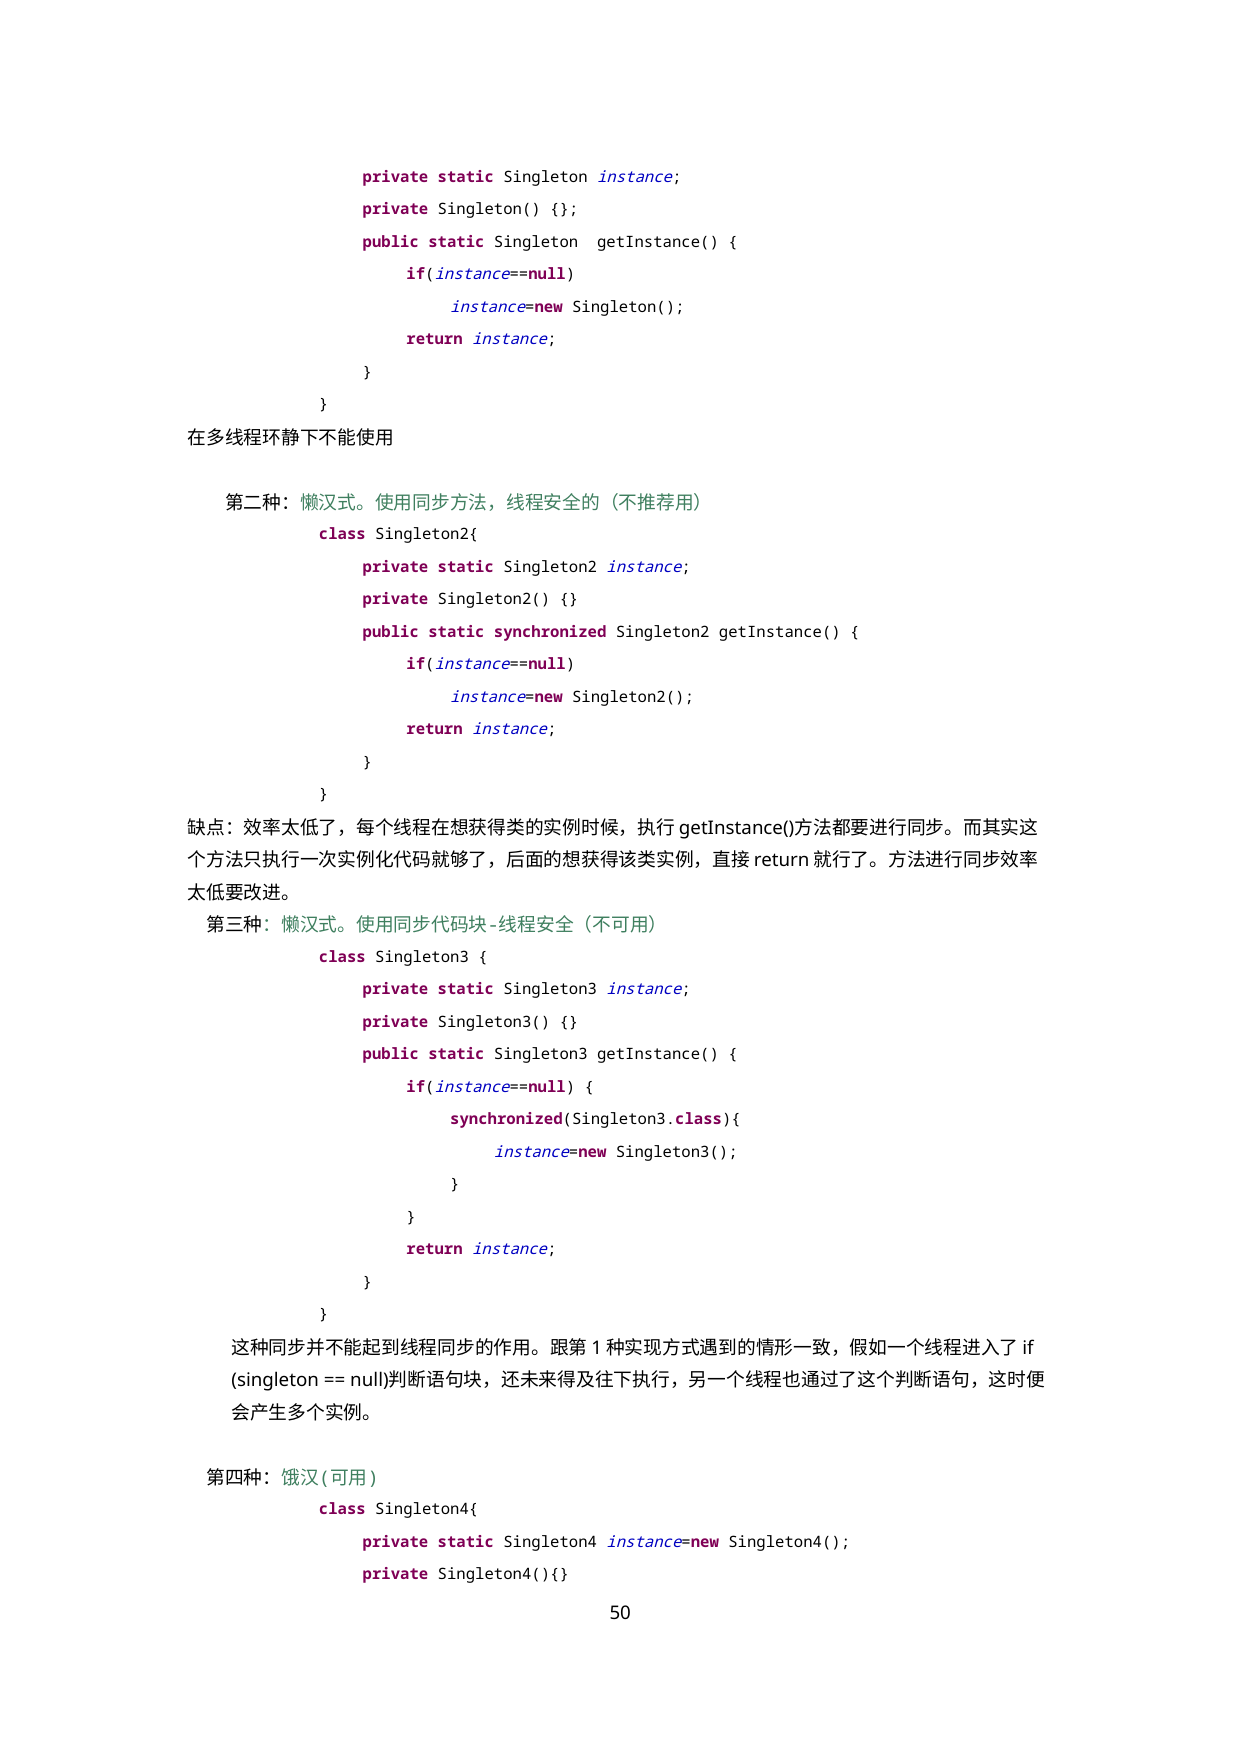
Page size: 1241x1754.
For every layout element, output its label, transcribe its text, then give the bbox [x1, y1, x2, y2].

text public static synchronized Singleton2 getInstance() { [319, 615, 1053, 647]
text instance=new Singleton2(); [319, 680, 1053, 712]
text } [319, 1200, 1053, 1232]
text private static Singleton4 instance=new Singleton4(); [319, 1525, 1053, 1557]
text 第二种：懒汉式。使用同步方法，线程安全的（不推荐用） [187, 485, 1053, 517]
text 第三种：懒汉式。使用同步代码块-线程安全（不可用） [187, 907, 1053, 940]
text 缺点：效率太低了，每个线程在想获得类的实例时候，执行getInstance()方法都要进行同步。而其实这个方法只执行一次实例化代码就够了，后面的想获得该类实例，直接return就行了。方法进行同步效率太低要改进。 [187, 810, 1053, 907]
text if(instance==null) [319, 257, 1053, 290]
text private static Singleton3 instance; [319, 972, 1053, 1005]
text } [319, 387, 1053, 420]
text return instance; [319, 712, 1053, 745]
text return instance; [319, 1232, 1053, 1265]
text } [319, 777, 1053, 810]
text private static Singleton2 instance; [319, 550, 1053, 582]
text class Singleton4{ [319, 1492, 1053, 1525]
text instance=new Singleton(); [319, 290, 1053, 322]
text } [319, 1297, 1053, 1330]
text } [319, 745, 1053, 777]
text private Singleton2() {} [319, 582, 1053, 615]
text class Singleton3 { [319, 940, 1053, 972]
text private Singleton4(){} [319, 1557, 1053, 1590]
text if(instance==null) [319, 647, 1053, 680]
text instance=new Singleton3(); [319, 1135, 1053, 1167]
text public static Singleton getInstance() { [319, 225, 1053, 257]
text if(instance==null) { [319, 1070, 1053, 1102]
text synchronized(Singleton3.class){ [319, 1102, 1053, 1135]
text 在多线程环静下不能使用 [187, 420, 1053, 452]
text return instance; [319, 322, 1053, 355]
text private Singleton3() {} [319, 1005, 1053, 1037]
text class Singleton2{ [319, 517, 1053, 550]
text 这种同步并不能起到线程同步的作用。跟第1种实现方式遇到的情形一致，假如一个线程进入了if (singleton == null)判断语句块，还未来得及往下执行，另一个线程也通过了这个判断语句，这时便会产生多个实例。 [231, 1330, 1053, 1427]
text } [319, 1265, 1053, 1297]
text public static Singleton3 getInstance() { [319, 1037, 1053, 1070]
text } [319, 355, 1053, 387]
text private static Singleton instance; [319, 160, 1053, 192]
text private Singleton() {}; [319, 192, 1053, 225]
text } [319, 1167, 1053, 1200]
text 第四种：饿汉(可用) [187, 1460, 1053, 1492]
